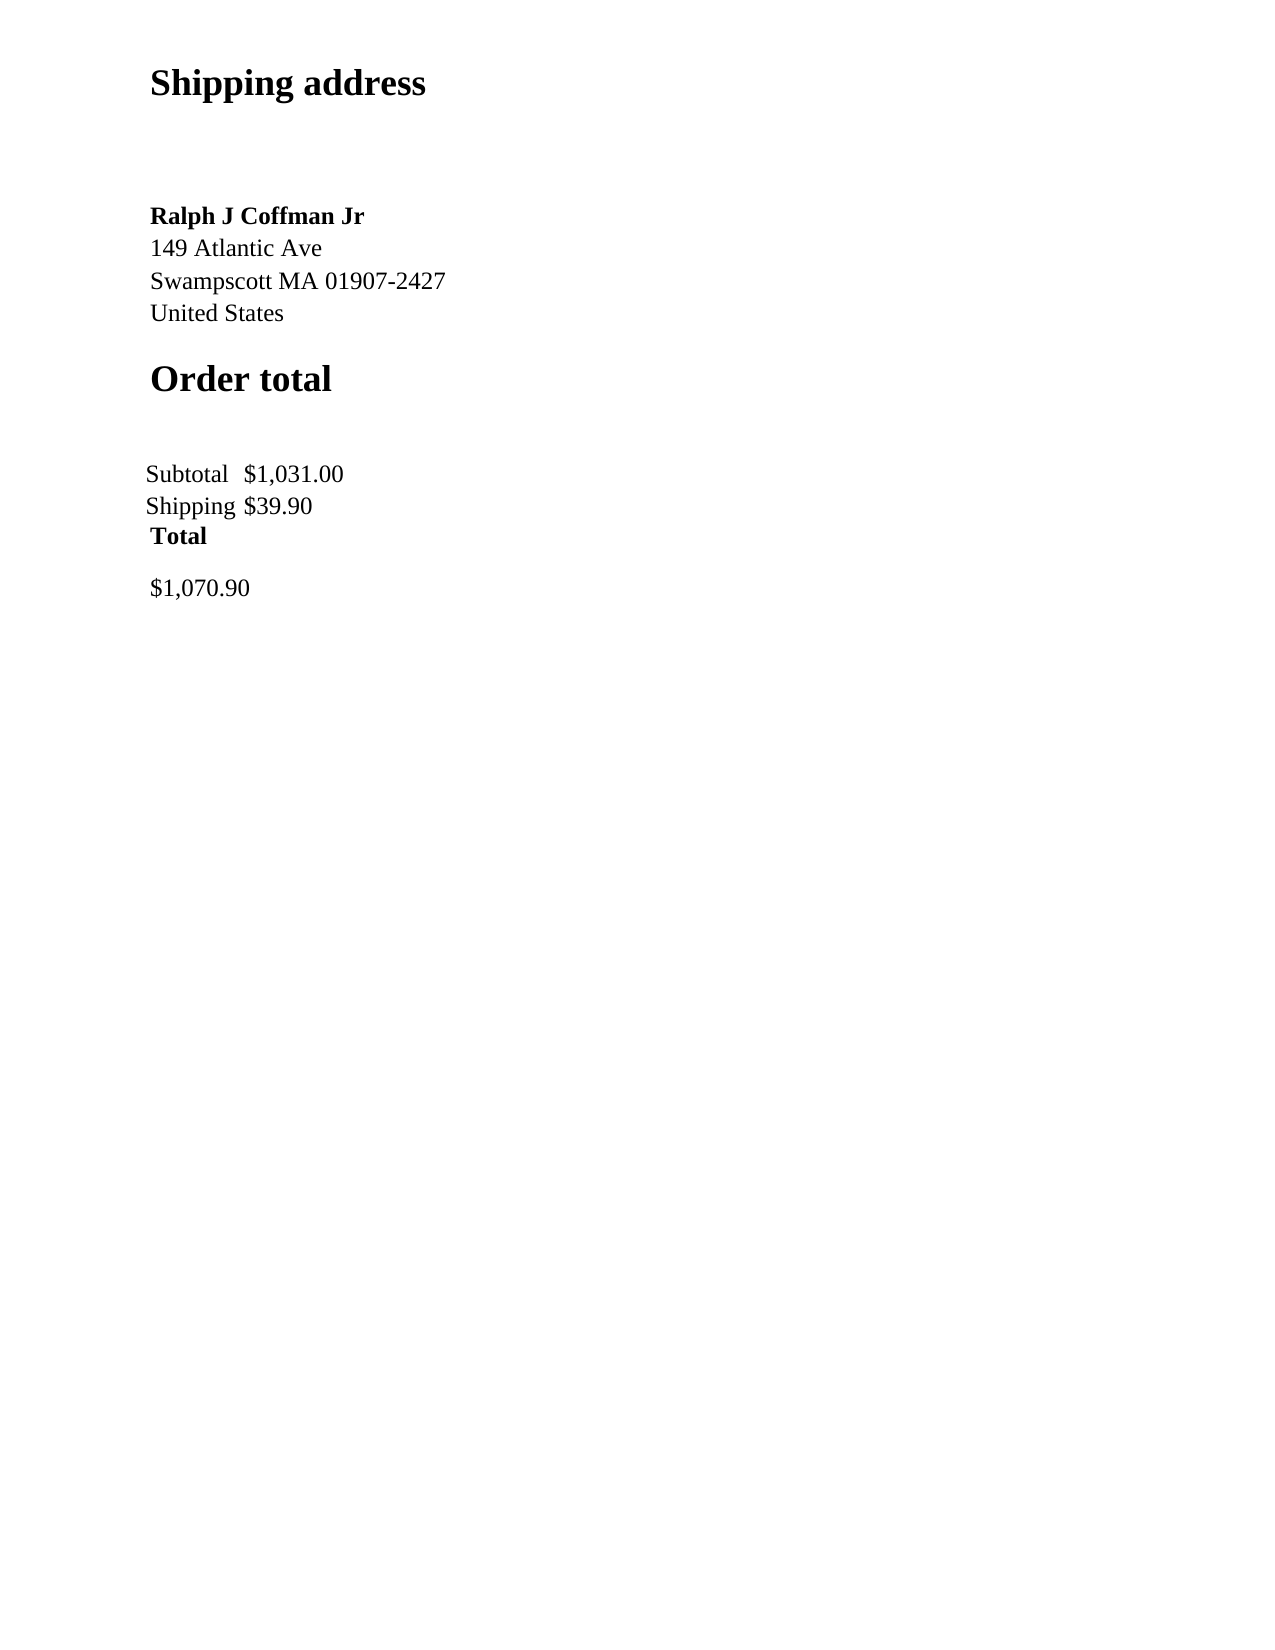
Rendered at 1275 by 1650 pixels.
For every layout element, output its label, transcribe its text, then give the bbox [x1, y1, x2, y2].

table_header Subtotal [144, 458, 242, 489]
table_cell Shipping [144, 489, 242, 521]
subtitle Order total [150, 356, 1215, 399]
text 149 Atlantic Ave [150, 230, 1215, 262]
text $1,070.90 [150, 573, 1215, 602]
table_cell $39.90 [242, 489, 350, 521]
subtitle Shipping address [150, 60, 1215, 103]
text United States [150, 295, 1215, 327]
text Total [150, 521, 1215, 550]
text Swampscott MA 01907-2427 [150, 262, 1215, 295]
text Ralph J Coffman Jr [150, 197, 1215, 230]
table_header $1,031.00 [242, 458, 350, 489]
